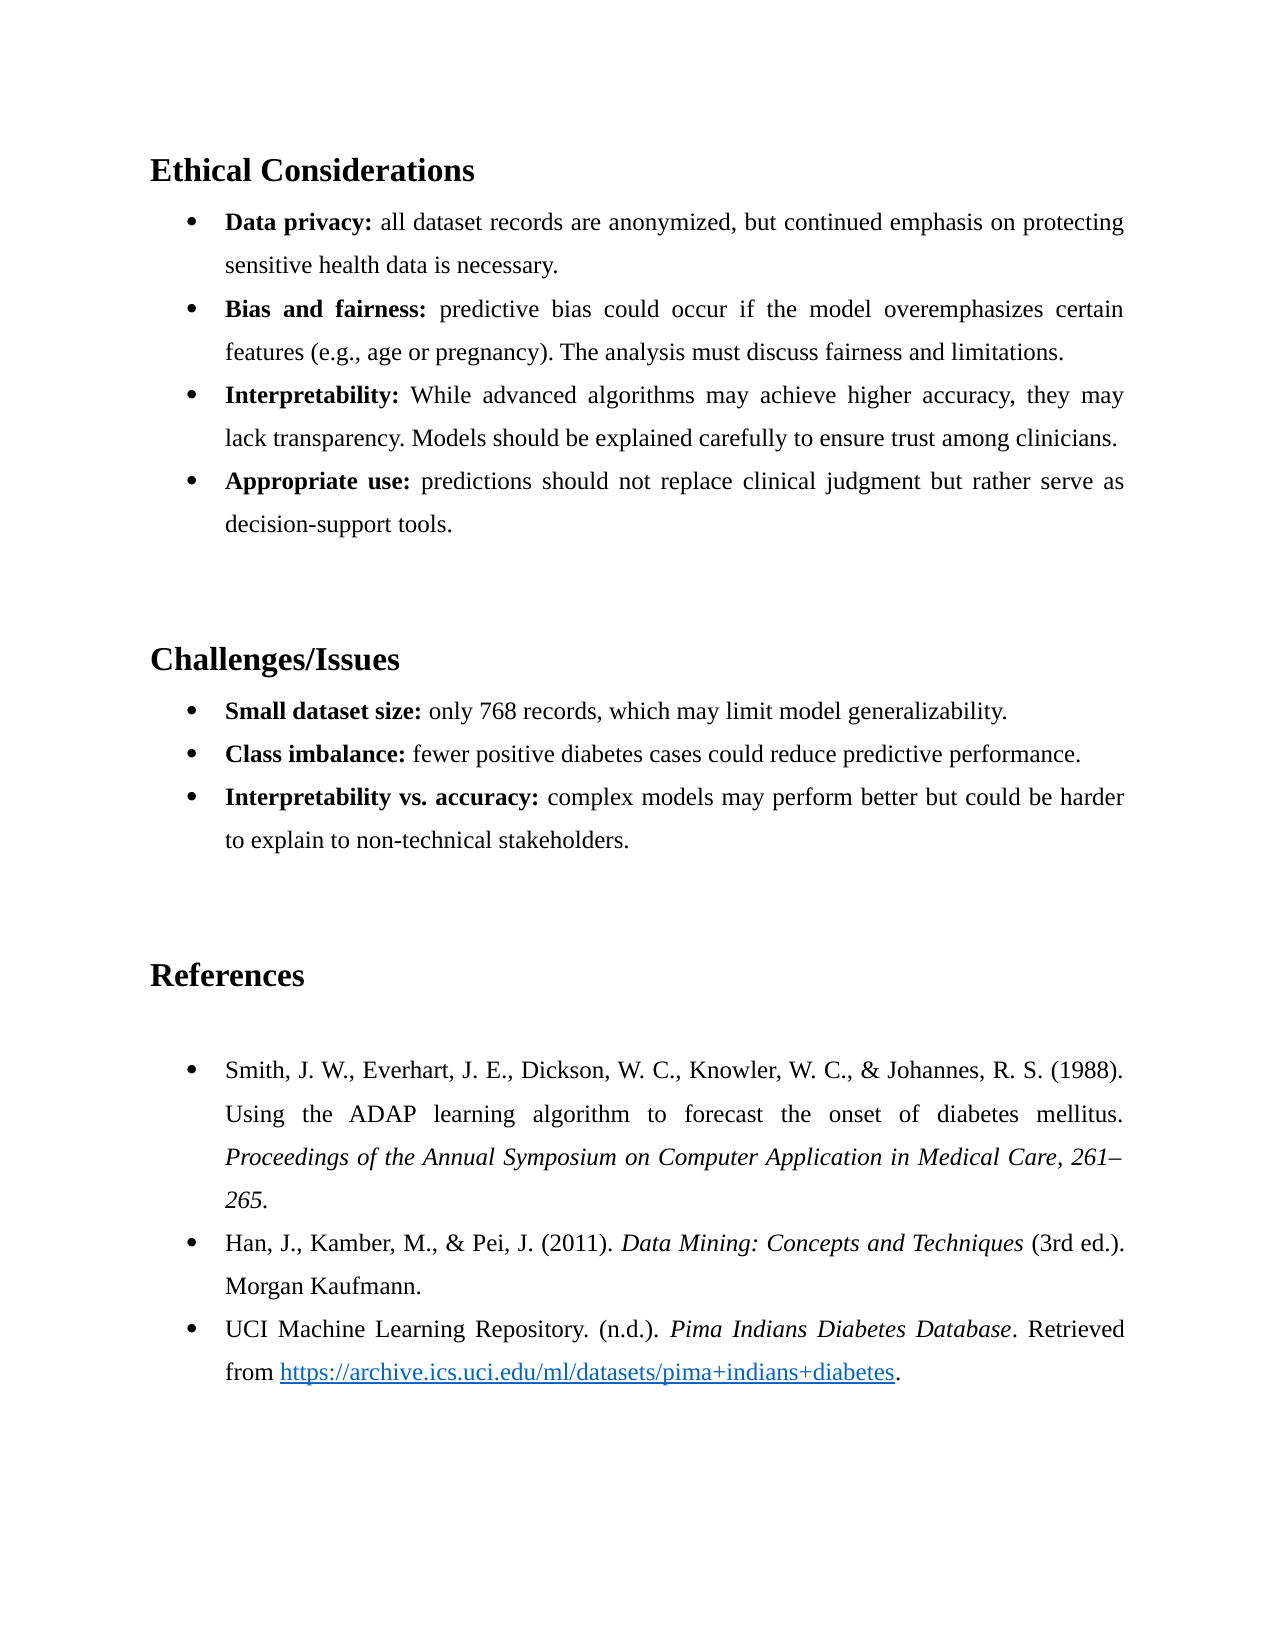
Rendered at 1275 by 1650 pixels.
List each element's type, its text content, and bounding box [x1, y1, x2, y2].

text Ethical Considerations [150, 150, 1125, 188]
list Class imbalance: fewer positive diabetes cases could reduce predictive performance. [187, 739, 1125, 768]
list Small dataset size: only 768 records, which may limit model generalizability. [187, 696, 1125, 725]
list Appropriate use: predictions should not replace clinical judgment but rather serve as decision-support tools. [187, 466, 1125, 538]
list Interpretability vs. accuracy: complex models may perform better but could be harder to explain to non-technical stakeholders. [187, 782, 1125, 854]
list Interpretability: While advanced algorithms may achieve higher accuracy, they may lack transparency. Models should be explained carefully to ensure trust among clinicians. [187, 380, 1125, 452]
list Smith, J. W., Everhart, J. E., Dickson, W. C., Knowler, W. C., & Johannes, R. S. (1988). Using the ADAP learning algorithm to forecast the onset of diabetes mellitus. Proceedings of the Annual Symposium on Computer Application in Medical Care, 261–265. [187, 1056, 1125, 1214]
list Han, J., Kamber, M., & Pei, J. (2011). Data Mining: Concepts and Techniques (3rd ed.). Morgan Kaufmann. [187, 1228, 1125, 1300]
text References [150, 955, 1125, 993]
text Challenges/Issues [150, 639, 1125, 677]
list UCI Machine Learning Repository. (n.d.). Pima Indians Diabetes Database. Retrieved from https://archive.ics.uci.edu/ml/datasets/pima+indians+diabetes. [187, 1314, 1125, 1386]
list Bias and fairness: predictive bias could occur if the model overemphasizes certain features (e.g., age or pregnancy). The analysis must discuss fairness and limitations. [187, 294, 1125, 366]
list Data privacy: all dataset records are anonymized, but continued emphasis on protecting sensitive health data is necessary. [187, 207, 1125, 279]
